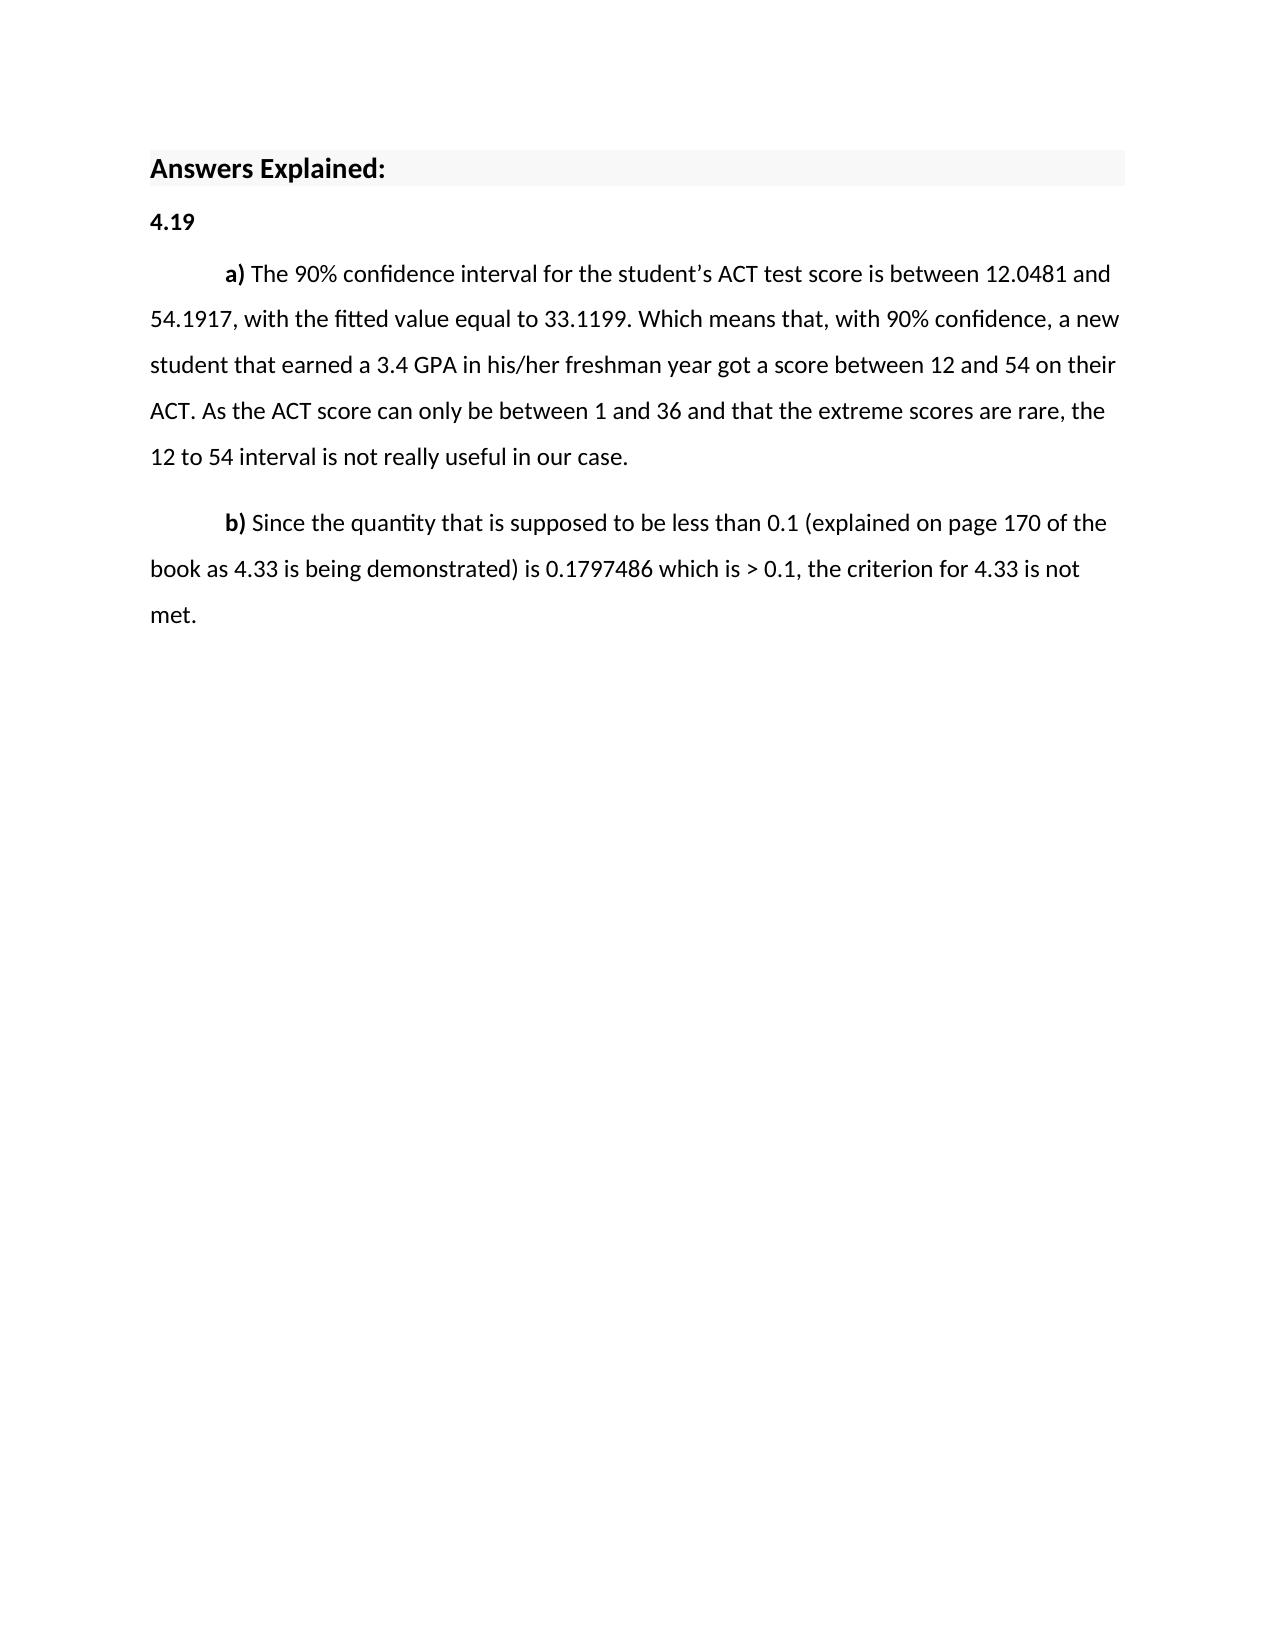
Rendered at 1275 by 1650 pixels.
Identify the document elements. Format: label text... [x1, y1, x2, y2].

text 4.19 [150, 206, 1125, 237]
text Answers Explained: [150, 150, 1125, 186]
text a) The 90% confidence interval for the student’s ACT test score is between 12.0481 and 54.1917, with the fitted value equal to 33.1199. Which means that, with 90% confidence, a new student that earned a 3.4 GPA in his/her freshman year got a score between 12 and 54 on their ACT. As the ACT score can only be between 1 and 36 and that the extreme scores are rare, the 12 to 54 interval is not really useful in our case. [150, 258, 1125, 471]
text b) Since the quantity that is supposed to be less than 0.1 (explained on page 170 of the book as 4.33 is being demonstrated) is 0.1797486 which is > 0.1, the criterion for 4.33 is not met. [150, 507, 1125, 629]
